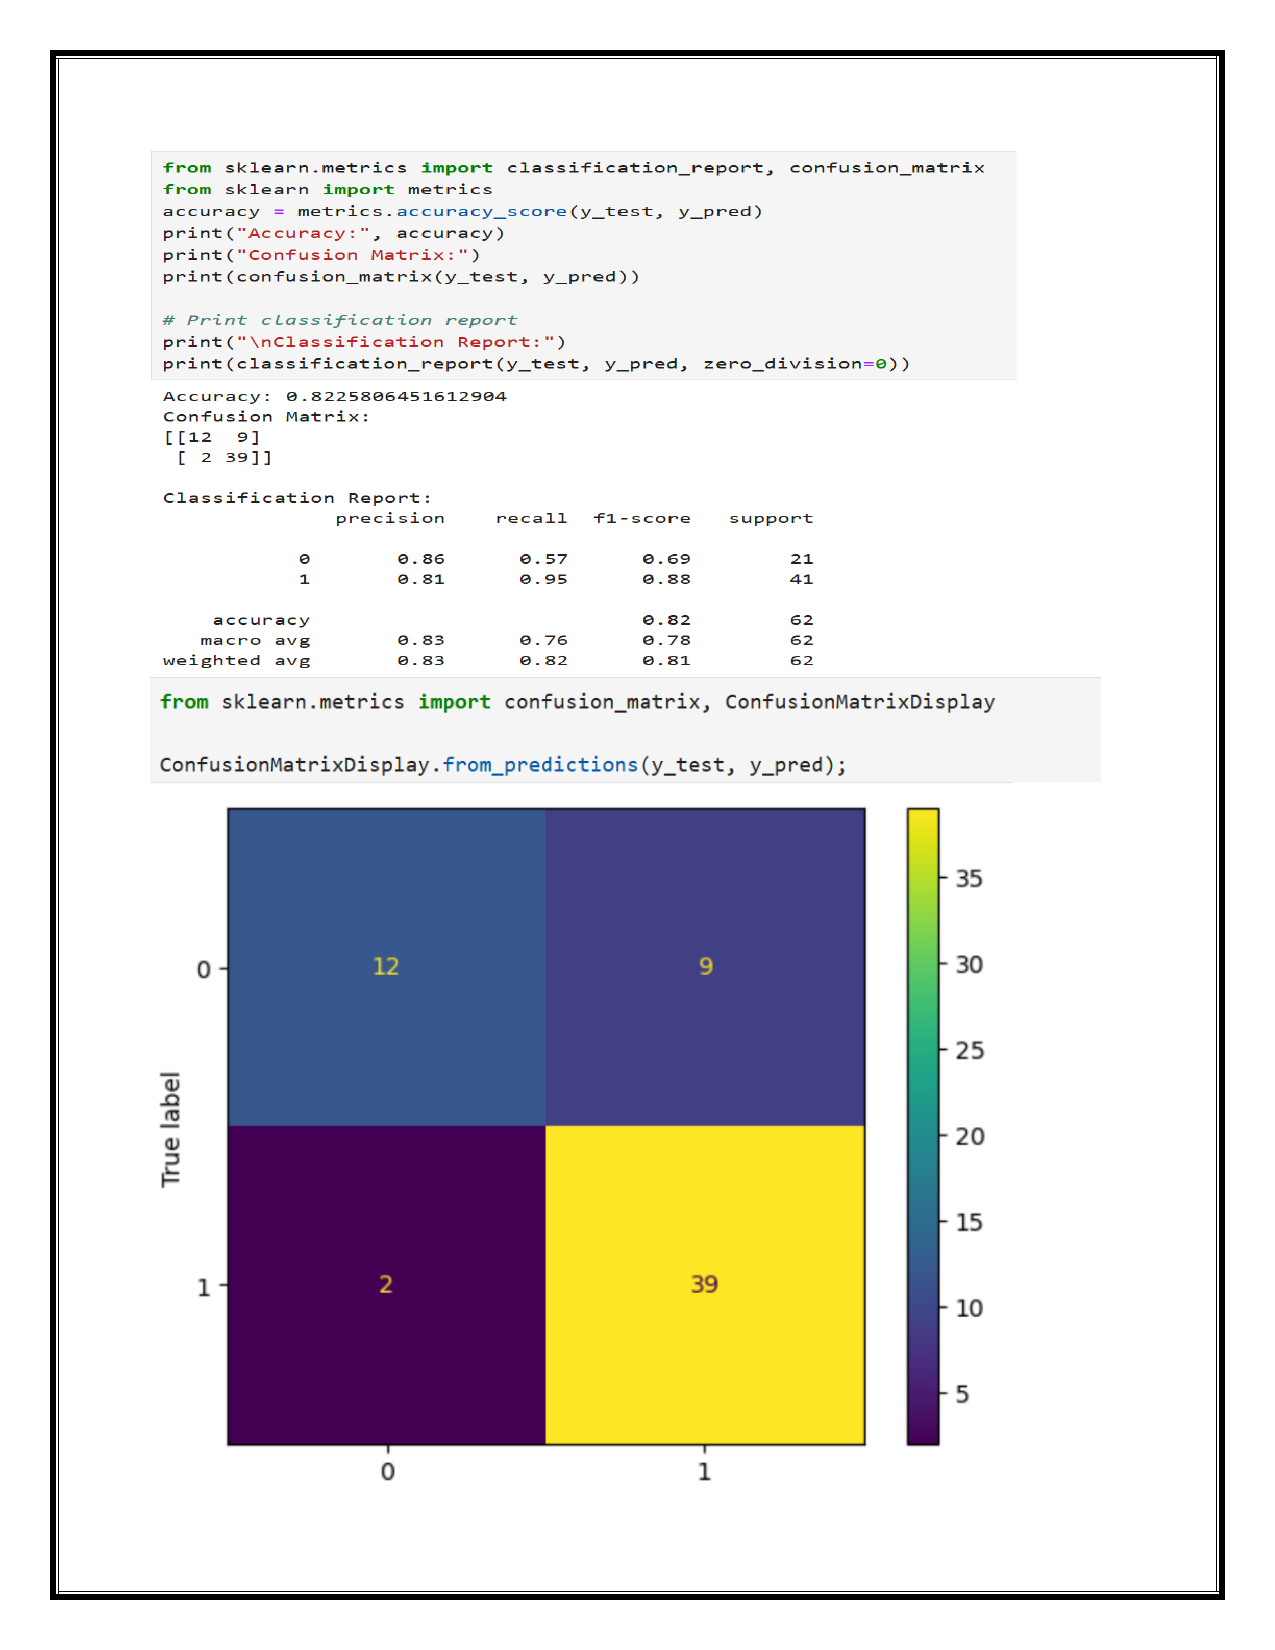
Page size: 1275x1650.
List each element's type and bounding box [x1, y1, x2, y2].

picture [150, 150, 1102, 1486]
